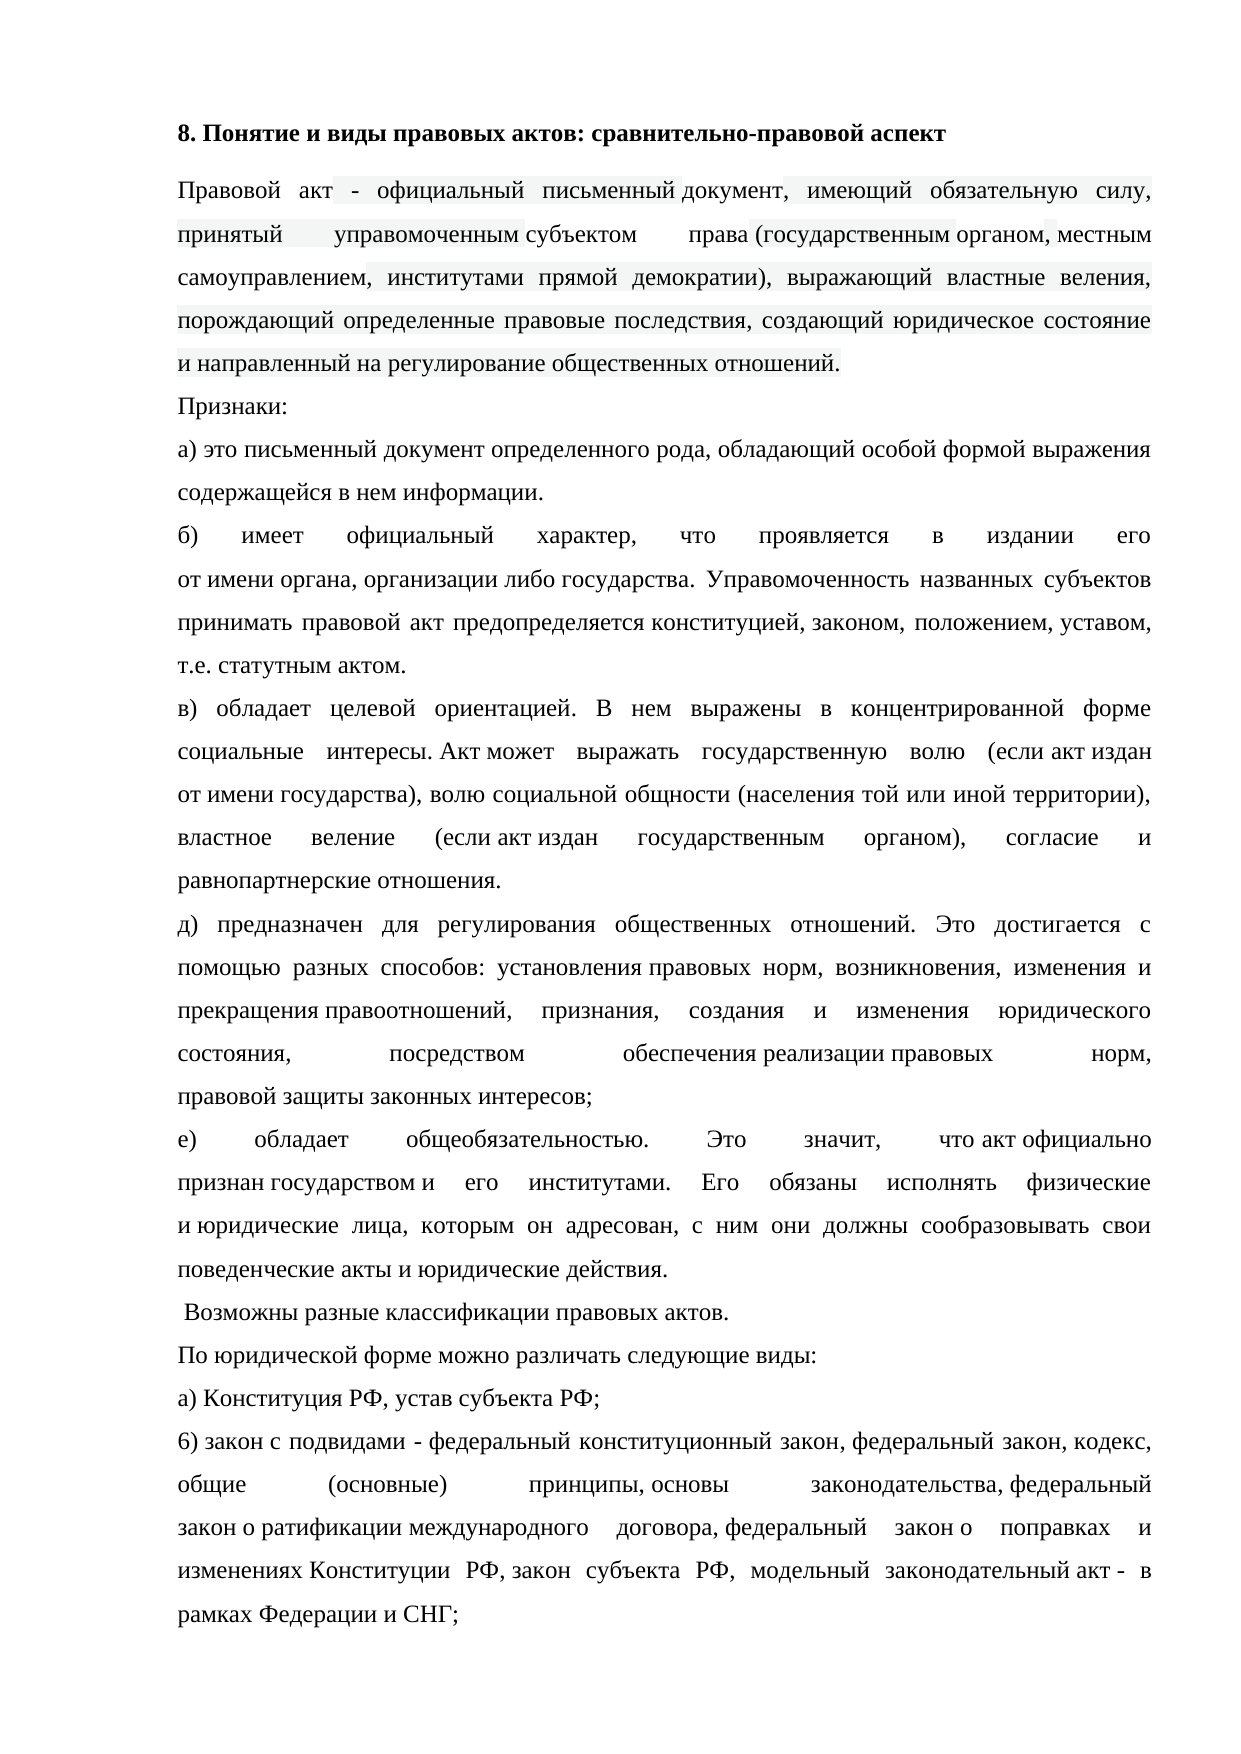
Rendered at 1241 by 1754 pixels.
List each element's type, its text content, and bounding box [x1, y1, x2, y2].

text Правовой акт - официальный письменный документ, имеющий обязательную силу, принятый управомоченным субъектом права (государственным органом, местным самоуправлением, институтами прямой демократии), выражающий властные веления, порождающий определенные правовые последствия, создающий юридическое состояние и направленный на регулирование общественных отношений. [177, 176, 1152, 305]
text Правовой акт - официальный письменный документ, имеющий обязательную силу, принятый управомоченным субъектом права (государственным органом, местным самоуправлением, институтами прямой демократии), выражающий властные веления, порождающий определенные правовые последствия, создающий юридическое состояние и направленный на регулирование общественных отношений. [177, 334, 1152, 377]
text Признаки: [177, 391, 1152, 420]
text б) имеет официальный характер, что проявляется в издании его от имени органа, организации либо государства. Управомоченность названных субъектов принимать правовой акт предопределяется конституцией, законом, положением, уставом, т.е. статутным актом. [177, 521, 1152, 679]
text По юридической форме можно различать следующие виды: [177, 1340, 1152, 1369]
text в) обладает целевой ориентацией. В нем выражены в концентрированной форме социальные интересы. Акт может выражать государственную волю (если акт издан от имени государства), волю социальной общности (населения той или иной территории), властное веление (если акт издан государственным органом), согласие и равнопартнерские отношения. [177, 693, 1152, 894]
text д) предназначен для регулирования общественных отношений. Это достигается с помощью разных способов: установления правовых норм, возникновения, изменения и прекращения правоотношений, признания, создания и изменения юридического состояния, посредством обеспечения реализации правовых норм, правовой защиты законных интересов; [177, 909, 1152, 1110]
text а) это письменный документ определенного рода, обладающий особой формой выражения содержащейся в нем информации. [177, 434, 1152, 506]
text Возможны разные классификации правовых актов. [177, 1297, 1152, 1326]
text а) Конституция РФ, устав субъекта РФ; [177, 1383, 1152, 1412]
text 8. Понятие и виды правовых актов: сравнительно-правовой аспект [177, 118, 1152, 147]
text 6) закон с подвидами - федеральный конституционный закон, федеральный закон, кодекс, общие (основные) принципы, основы законодательства, федеральный закон о ратификации международного договора, федеральный закон о поправках и изменениях Конституции РФ, закон субъекта РФ, модельный законодательный акт - в рамках Федерации и СНГ; [177, 1426, 1152, 1627]
text е) обладает общеобязательностью. Это значит, что акт официально признан государством и его институтами. Его обязаны исполнять физические и юридические лица, которым он адресован, с ним они должны сообразовывать свои поведенческие акты и юридические действия. [177, 1124, 1152, 1282]
